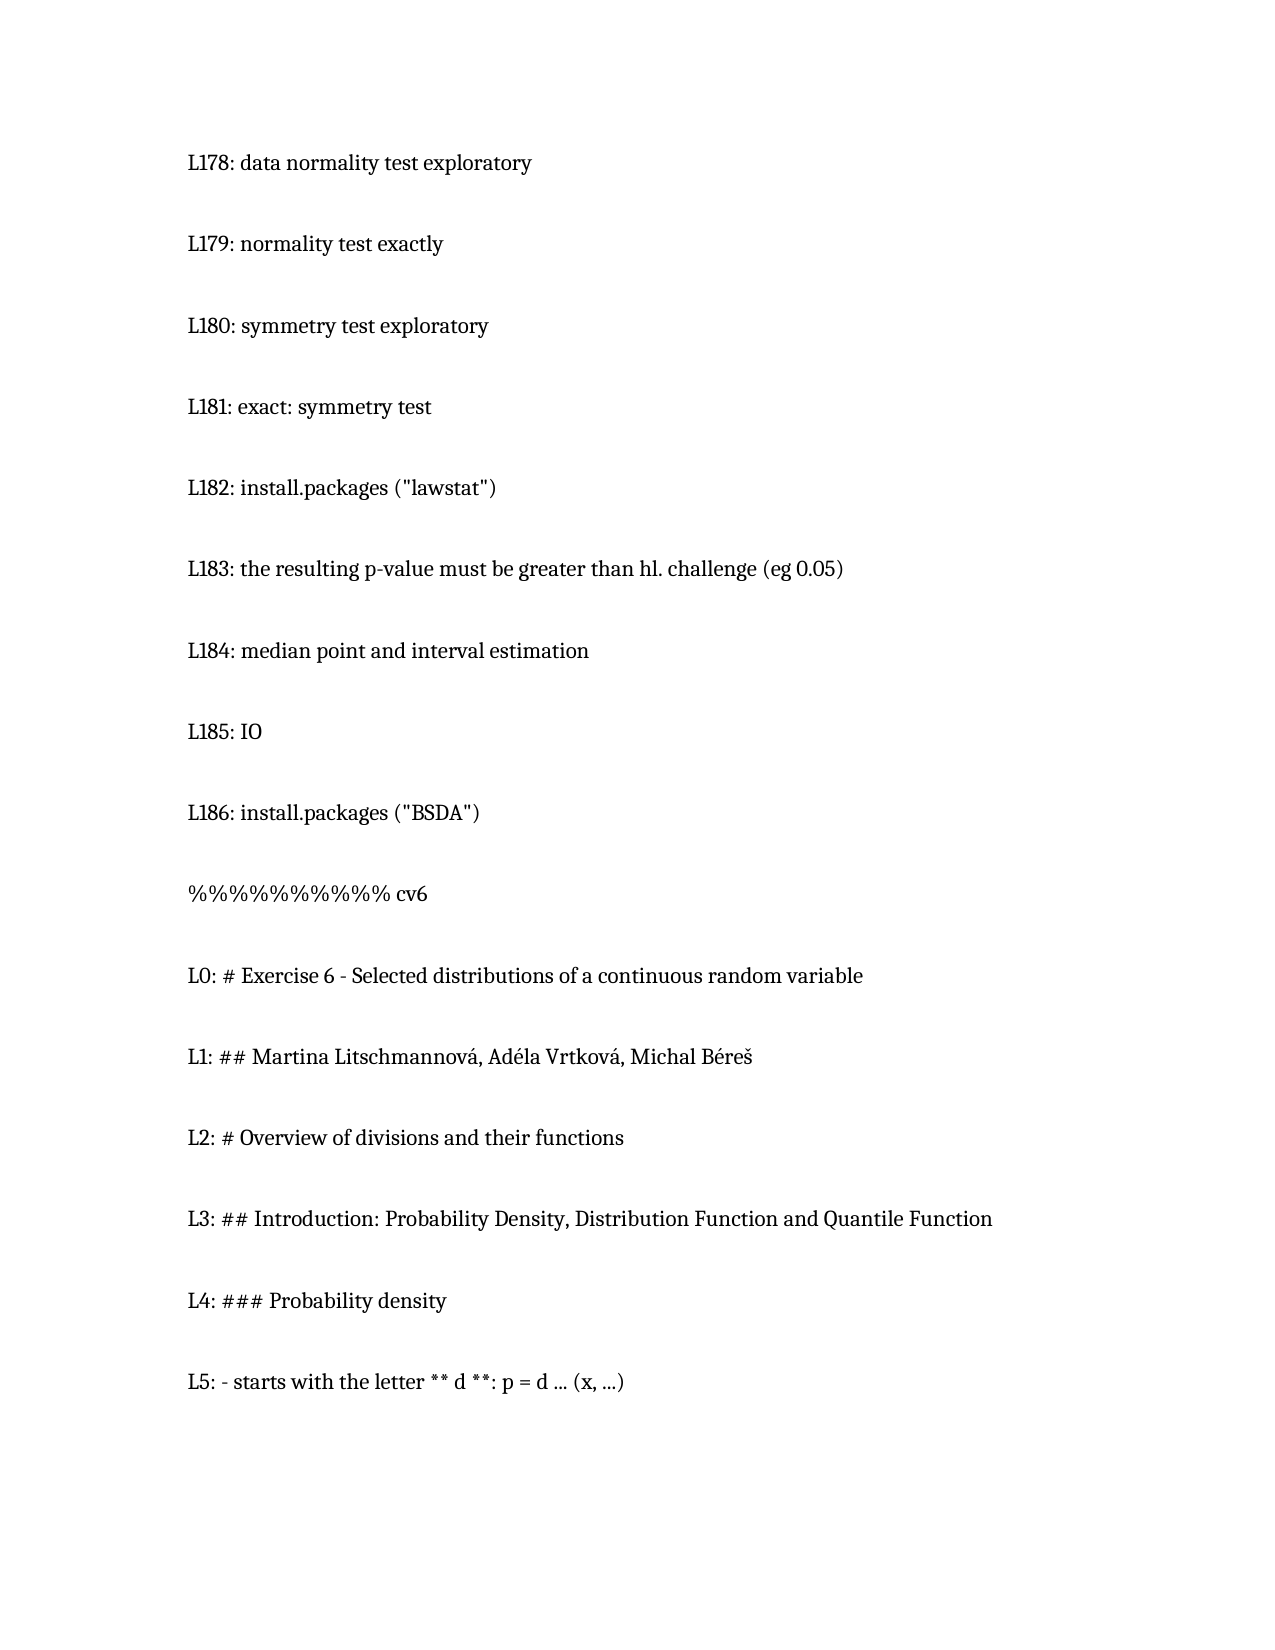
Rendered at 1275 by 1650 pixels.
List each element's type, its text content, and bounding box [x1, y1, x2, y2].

text L185: IO [187, 719, 1087, 775]
text L5: - starts with the letter ** d **: p = d ... (x, ...) [187, 1369, 1087, 1425]
text L186: install.packages ("BSDA") [187, 800, 1087, 857]
text L180: symmetry test exploratory [187, 312, 1087, 369]
text L3: ## Introduction: Probability Density, Distribution Function and Quantile Function [187, 1206, 1087, 1263]
text L179: normality test exactly [187, 231, 1087, 288]
text L182: install.packages ("lawstat") [187, 475, 1087, 532]
text L181: exact: symmetry test [187, 394, 1087, 450]
text L4: ### Probability density [187, 1287, 1087, 1344]
text L1: ## Martina Litschmannová, Adéla Vrtková, Michal Béreš [187, 1044, 1087, 1100]
text %%%%%%%%%% cv6 [187, 881, 1087, 938]
text L184: median point and interval estimation [187, 637, 1087, 694]
text L183: the resulting p-value must be greater than hl. challenge (eg 0.05) [187, 556, 1087, 613]
text L0: # Exercise 6 - Selected distributions of a continuous random variable [187, 962, 1087, 1019]
text L2: # Overview of divisions and their functions [187, 1125, 1087, 1182]
text L178: data normality test exploratory [187, 150, 1087, 207]
